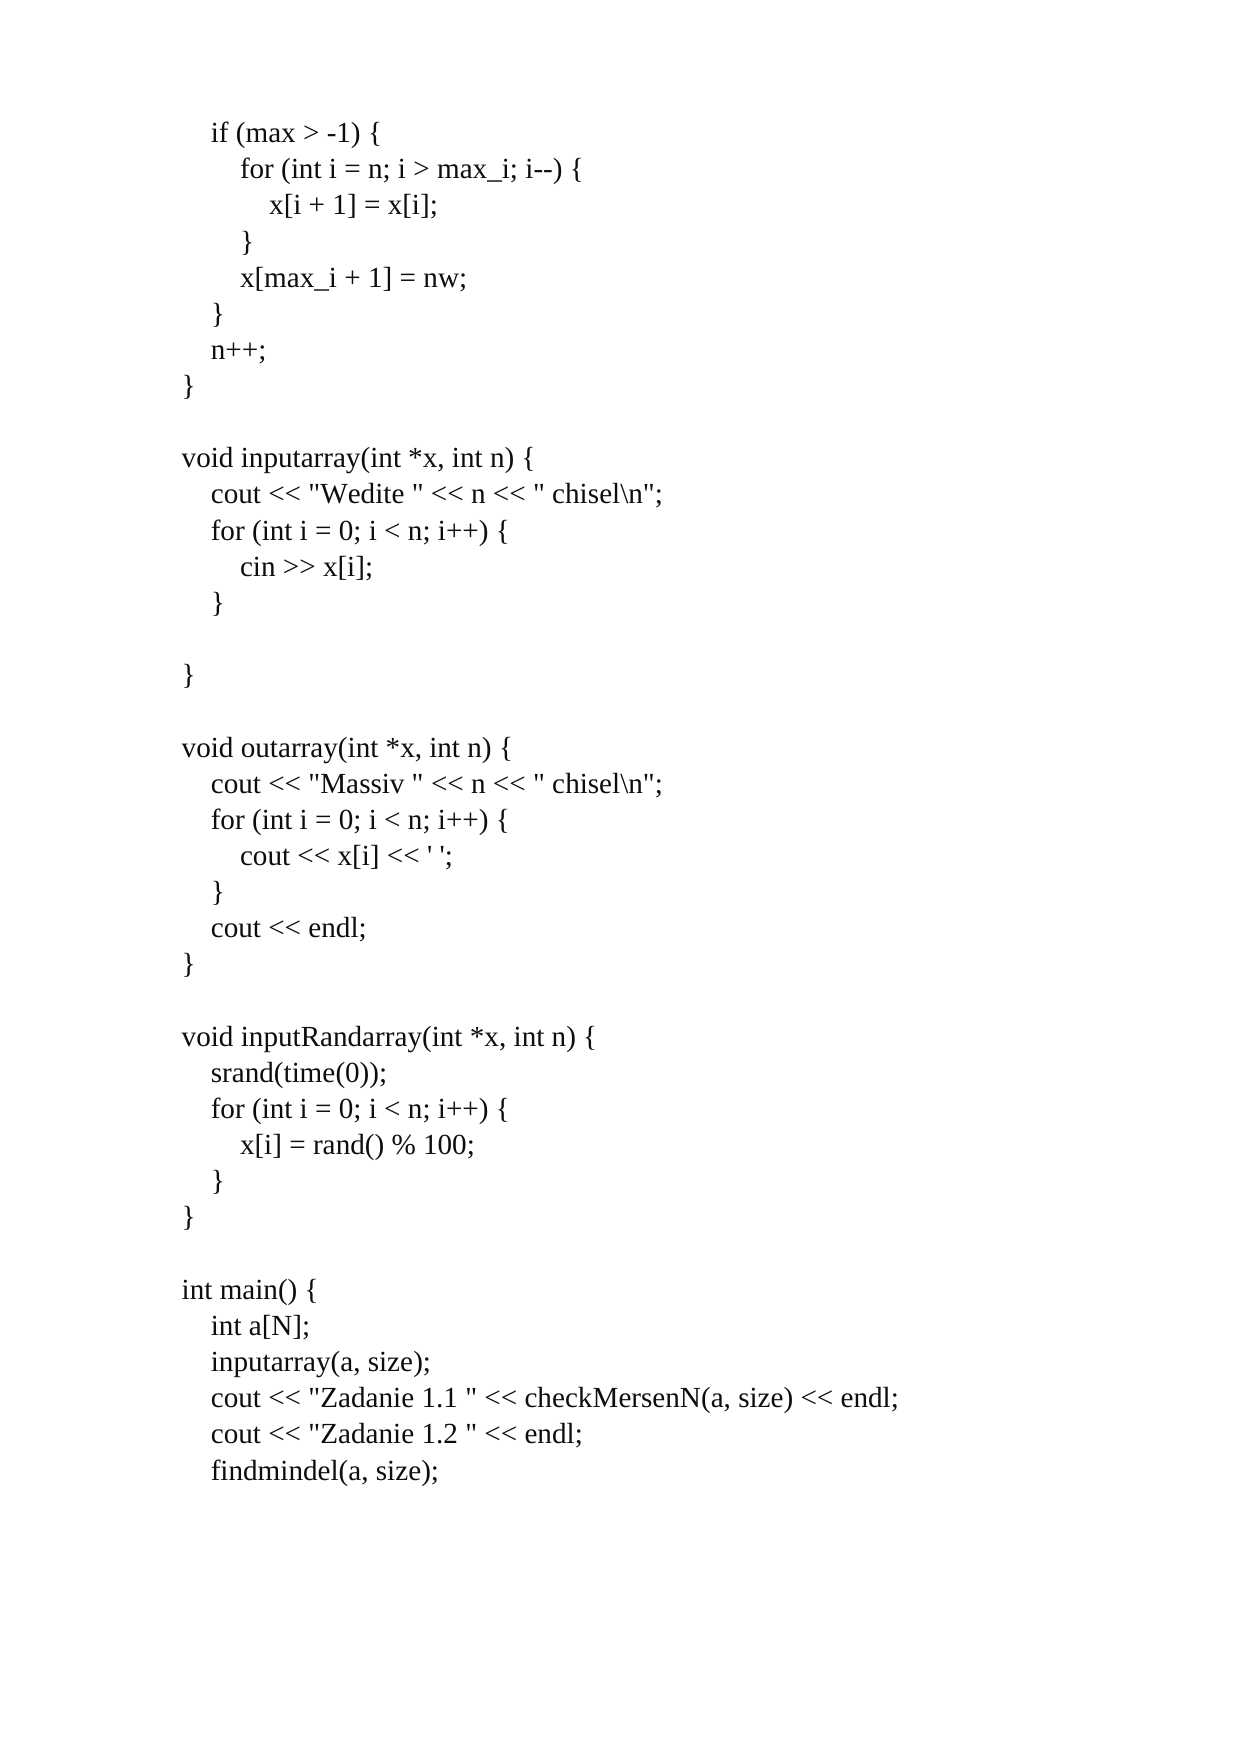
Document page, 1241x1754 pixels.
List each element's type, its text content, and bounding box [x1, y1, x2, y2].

list cout << x[i] << ' '; [181, 838, 1152, 872]
list inputarray(a, size); [181, 1344, 1152, 1378]
list } [181, 947, 1152, 980]
list int main() { [181, 1272, 1152, 1305]
list srand(time(0)); [181, 1055, 1152, 1088]
list void outarray(int *x, int n) { [181, 730, 1152, 763]
list findmindel(a, size); [181, 1453, 1152, 1486]
list n++; [181, 332, 1152, 366]
list x[max_i + 1] = nw; [181, 260, 1152, 293]
list for (int i = 0; i < n; i++) { [181, 513, 1152, 546]
list } [181, 585, 1152, 619]
list if (max > -1) { [181, 115, 1152, 149]
list void inputarray(int *x, int n) { [181, 441, 1152, 474]
list cin >> x[i]; [181, 549, 1152, 582]
list cout << "Massiv " << n << " chisel\n"; [181, 766, 1152, 799]
list cout << "Zadanie 1.1 " << checkMersenN(a, size) << endl; [181, 1380, 1152, 1414]
list cout << endl; [181, 910, 1152, 944]
list } [181, 1163, 1152, 1197]
list } [181, 224, 1152, 257]
list } [181, 296, 1152, 329]
list } [181, 657, 1152, 691]
list int a[N]; [181, 1308, 1152, 1342]
list for (int i = 0; i < n; i++) { [181, 1091, 1152, 1125]
list } [181, 874, 1152, 908]
list for (int i = 0; i < n; i++) { [181, 802, 1152, 836]
list cout << "Wedite " << n << " chisel\n"; [181, 477, 1152, 510]
list } [181, 1199, 1152, 1233]
list for (int i = n; i > max_i; i--) { [181, 151, 1152, 185]
list x[i] = rand() % 100; [181, 1127, 1152, 1161]
list void inputRandarray(int *x, int n) { [181, 1019, 1152, 1052]
list cout << "Zadanie 1.2 " << endl; [181, 1416, 1152, 1450]
list } [181, 368, 1152, 402]
list x[i + 1] = x[i]; [181, 187, 1152, 221]
